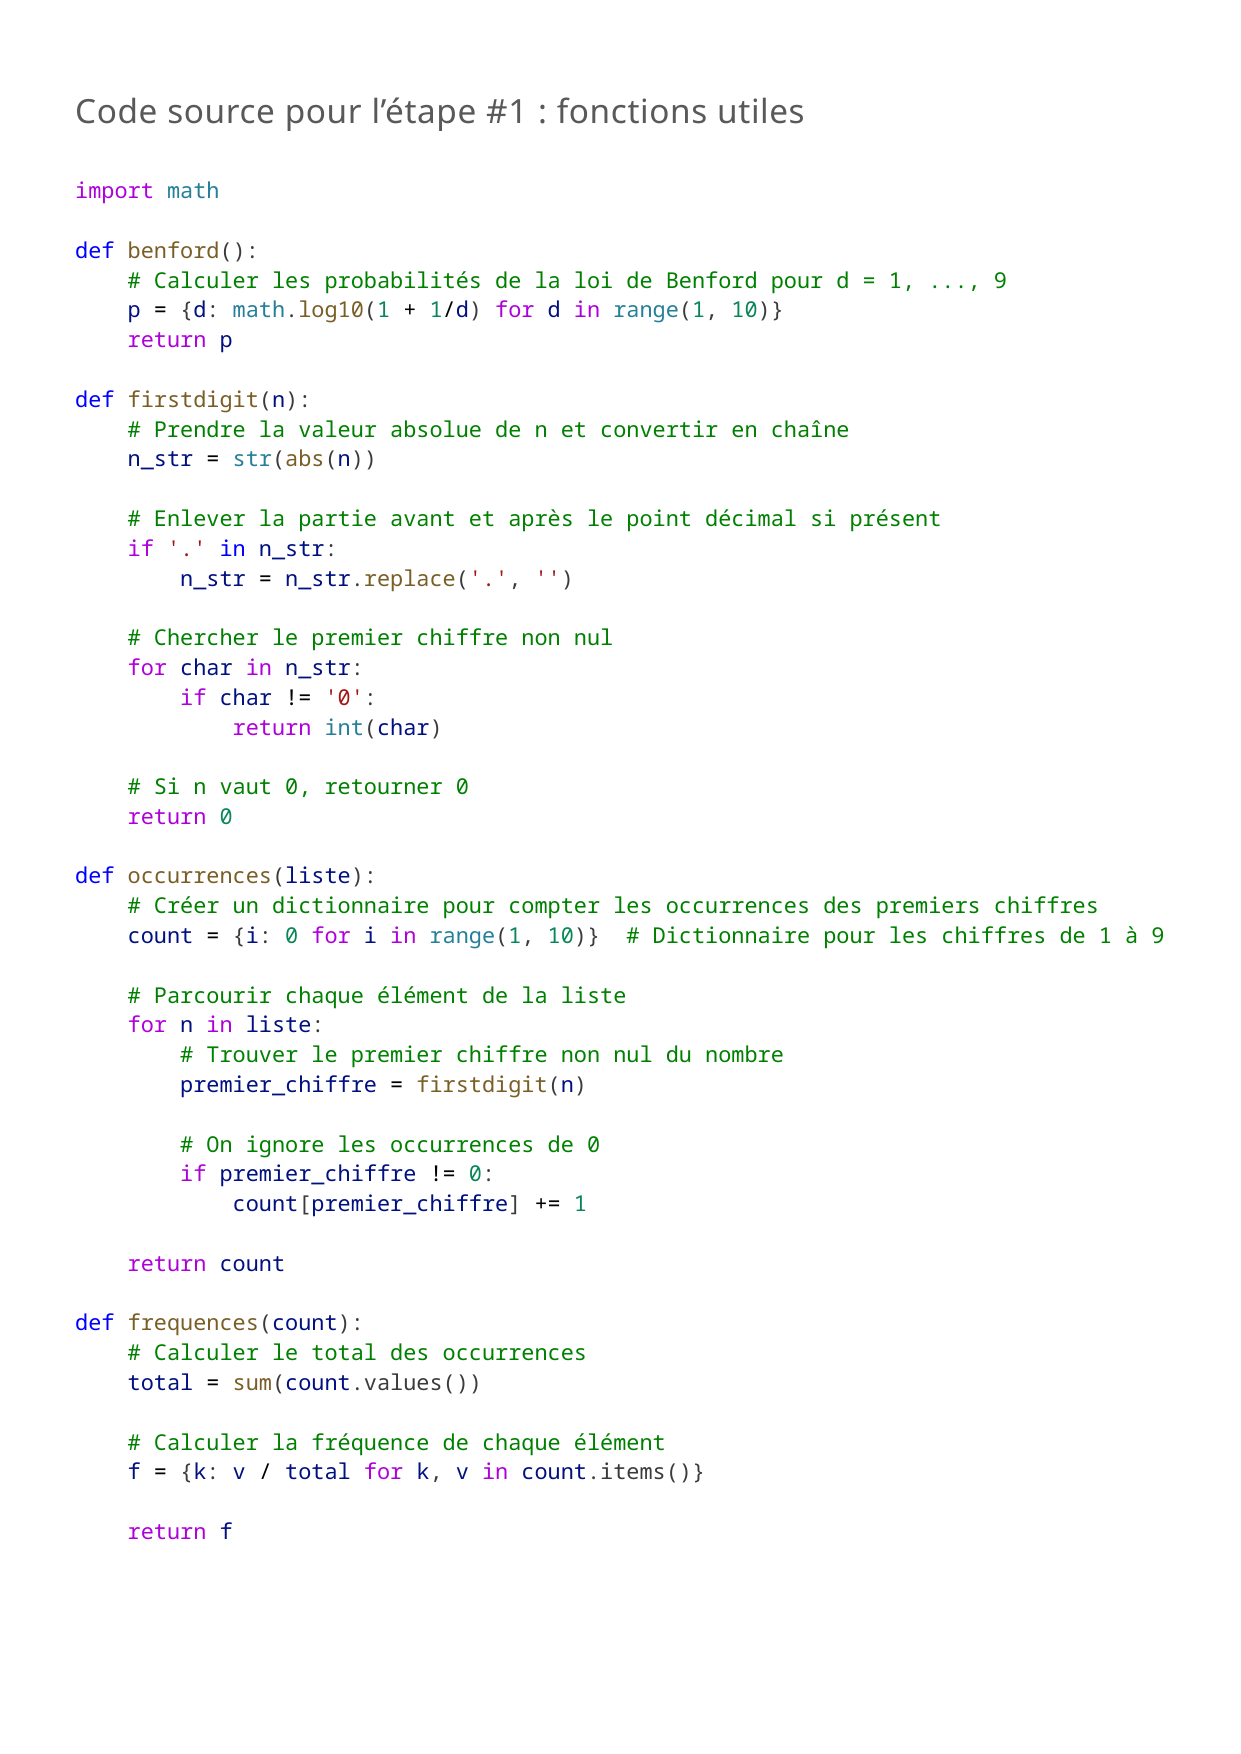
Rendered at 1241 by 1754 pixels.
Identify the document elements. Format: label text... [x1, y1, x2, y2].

text # Parcourir chaque élément de la liste [75, 979, 1165, 1009]
text if '.' in n_str: [75, 533, 1165, 562]
text for char in n_str: [75, 652, 1165, 682]
text def firstdigit(n): [75, 384, 1165, 413]
text for n in liste: [75, 1009, 1165, 1039]
text def occurrences(liste): [75, 860, 1165, 890]
text # Calculer la fréquence de chaque élément [75, 1426, 1165, 1456]
text n_str = n_str.replace('.', '') [75, 562, 1165, 592]
text # Trouver le premier chiffre non nul du nombre [75, 1039, 1165, 1069]
text return f [75, 1516, 1165, 1546]
text if char != '0': [75, 682, 1165, 711]
text def frequences(count): [75, 1307, 1165, 1337]
text import math [75, 175, 1165, 205]
text p = {d: math.log10(1 + 1/d) for d in range(1, 10)} [75, 294, 1165, 324]
text # Si n vaut 0, retourner 0 [75, 771, 1165, 801]
text # On ignore les occurrences de 0 [75, 1128, 1165, 1158]
text # Enlever la partie avant et après le point décimal si présent [75, 503, 1165, 533]
text # Chercher le premier chiffre non nul [75, 622, 1165, 652]
text n_str = str(abs(n)) [75, 443, 1165, 473]
text Code source pour l’étape #1 : fonctions utiles [75, 87, 1090, 133]
text count = {i: 0 for i in range(1, 10)} # Dictionnaire pour les chiffres de 1 à 9 [75, 920, 1165, 950]
text # Prendre la valeur absolue de n et convertir en chaîne [75, 413, 1165, 443]
text return int(char) [75, 711, 1165, 741]
text return count [75, 1248, 1165, 1277]
text # Calculer le total des occurrences [75, 1337, 1165, 1367]
text if premier_chiffre != 0: [75, 1158, 1165, 1188]
text premier_chiffre = firstdigit(n) [75, 1069, 1165, 1099]
text total = sum(count.values()) [75, 1367, 1165, 1397]
text f = {k: v / total for k, v in count.items()} [75, 1456, 1165, 1486]
text # Créer un dictionnaire pour compter les occurrences des premiers chiffres [75, 890, 1165, 920]
text count[premier_chiffre] += 1 [75, 1188, 1165, 1218]
text return 0 [75, 801, 1165, 831]
text def benford(): [75, 235, 1165, 264]
text return p [75, 324, 1165, 354]
text # Calculer les probabilités de la loi de Benford pour d = 1, ..., 9 [75, 264, 1165, 294]
